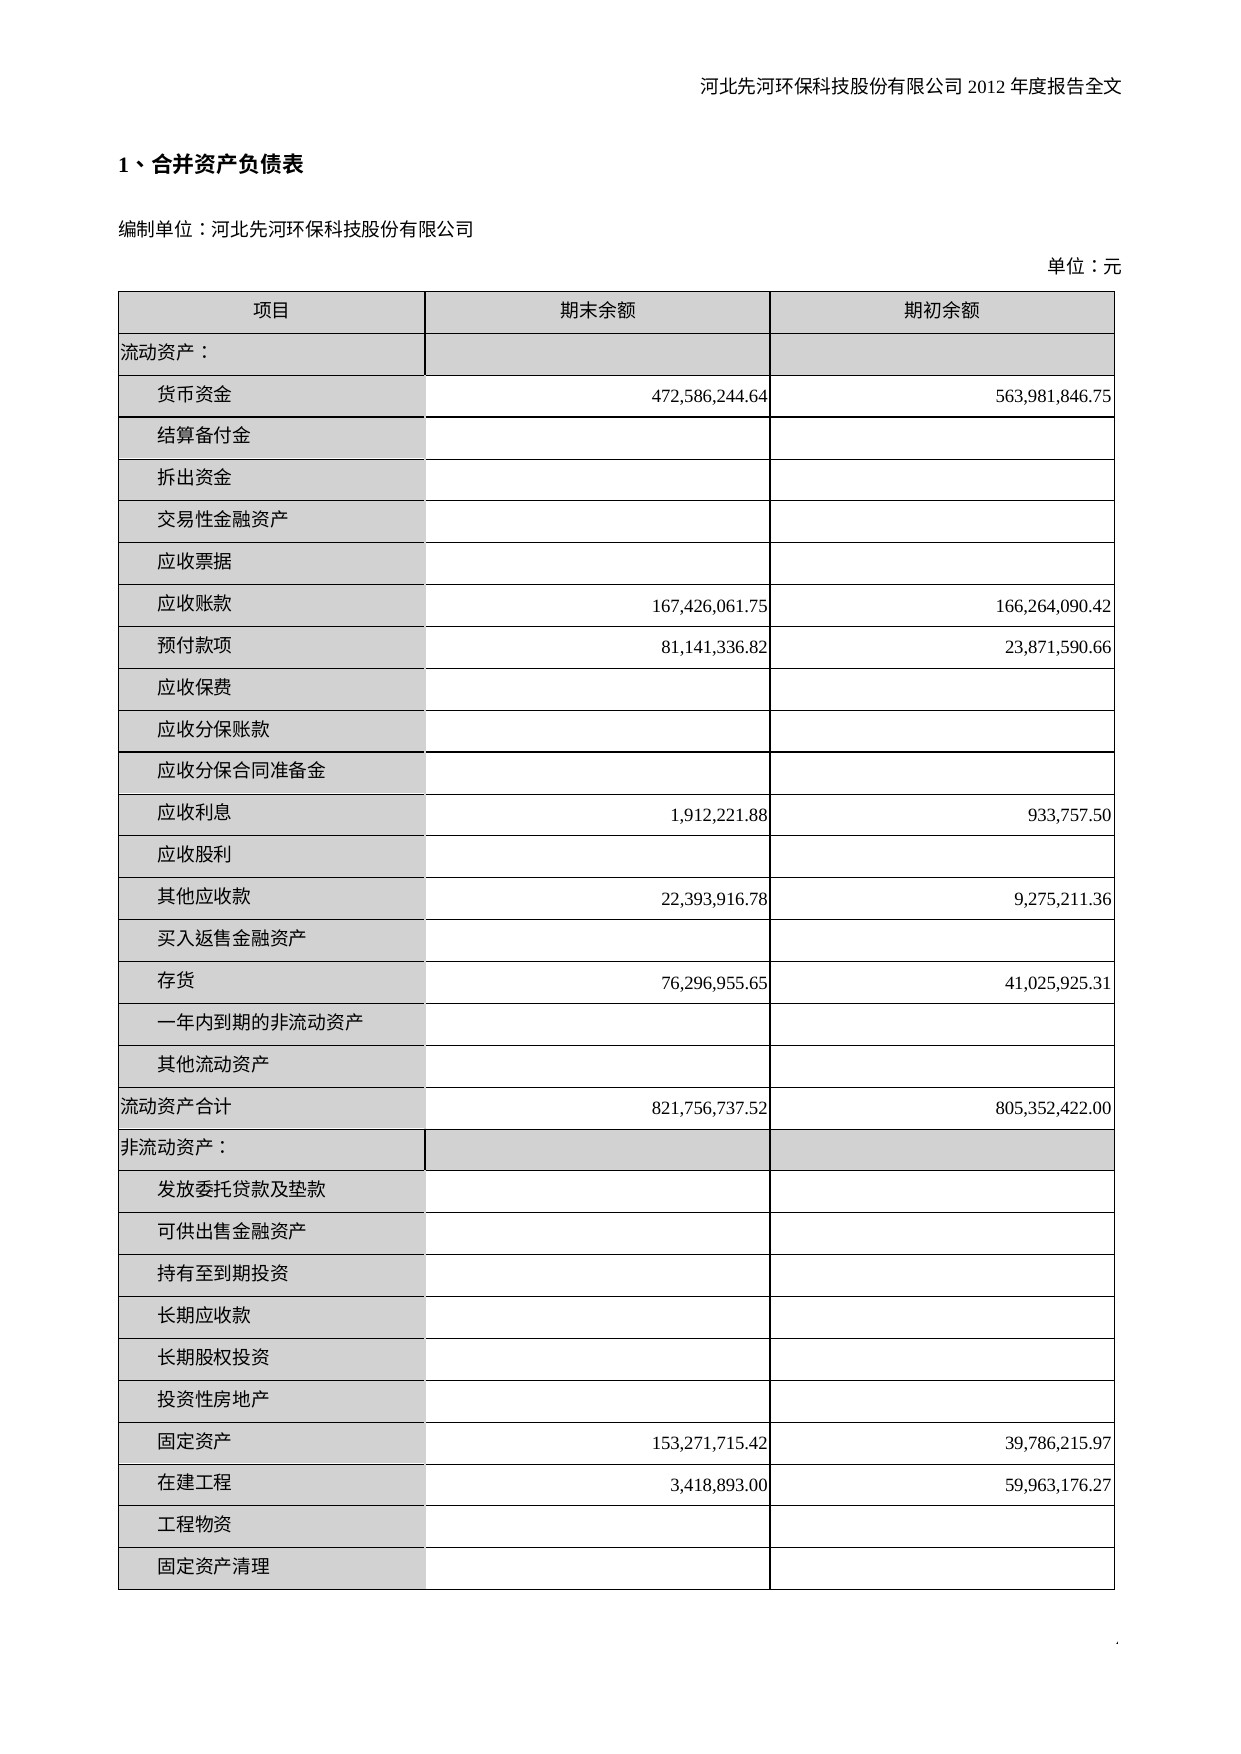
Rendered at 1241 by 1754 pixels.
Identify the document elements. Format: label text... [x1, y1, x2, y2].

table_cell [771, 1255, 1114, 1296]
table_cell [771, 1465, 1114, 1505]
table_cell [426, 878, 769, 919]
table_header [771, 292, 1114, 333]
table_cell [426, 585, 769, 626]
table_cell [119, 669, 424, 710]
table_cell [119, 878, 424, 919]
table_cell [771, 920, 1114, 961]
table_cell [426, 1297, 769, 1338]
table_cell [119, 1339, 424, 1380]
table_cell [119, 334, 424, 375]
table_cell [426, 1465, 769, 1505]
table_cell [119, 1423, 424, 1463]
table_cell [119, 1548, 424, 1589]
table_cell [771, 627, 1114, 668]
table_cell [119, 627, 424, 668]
text 单位：元 [102, 254, 1122, 279]
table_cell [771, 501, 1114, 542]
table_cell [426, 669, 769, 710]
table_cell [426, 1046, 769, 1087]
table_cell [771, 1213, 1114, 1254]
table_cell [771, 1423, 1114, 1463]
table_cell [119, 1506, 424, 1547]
text 编制单位：河北先河环保科技股份有限公司 [118, 216, 1138, 242]
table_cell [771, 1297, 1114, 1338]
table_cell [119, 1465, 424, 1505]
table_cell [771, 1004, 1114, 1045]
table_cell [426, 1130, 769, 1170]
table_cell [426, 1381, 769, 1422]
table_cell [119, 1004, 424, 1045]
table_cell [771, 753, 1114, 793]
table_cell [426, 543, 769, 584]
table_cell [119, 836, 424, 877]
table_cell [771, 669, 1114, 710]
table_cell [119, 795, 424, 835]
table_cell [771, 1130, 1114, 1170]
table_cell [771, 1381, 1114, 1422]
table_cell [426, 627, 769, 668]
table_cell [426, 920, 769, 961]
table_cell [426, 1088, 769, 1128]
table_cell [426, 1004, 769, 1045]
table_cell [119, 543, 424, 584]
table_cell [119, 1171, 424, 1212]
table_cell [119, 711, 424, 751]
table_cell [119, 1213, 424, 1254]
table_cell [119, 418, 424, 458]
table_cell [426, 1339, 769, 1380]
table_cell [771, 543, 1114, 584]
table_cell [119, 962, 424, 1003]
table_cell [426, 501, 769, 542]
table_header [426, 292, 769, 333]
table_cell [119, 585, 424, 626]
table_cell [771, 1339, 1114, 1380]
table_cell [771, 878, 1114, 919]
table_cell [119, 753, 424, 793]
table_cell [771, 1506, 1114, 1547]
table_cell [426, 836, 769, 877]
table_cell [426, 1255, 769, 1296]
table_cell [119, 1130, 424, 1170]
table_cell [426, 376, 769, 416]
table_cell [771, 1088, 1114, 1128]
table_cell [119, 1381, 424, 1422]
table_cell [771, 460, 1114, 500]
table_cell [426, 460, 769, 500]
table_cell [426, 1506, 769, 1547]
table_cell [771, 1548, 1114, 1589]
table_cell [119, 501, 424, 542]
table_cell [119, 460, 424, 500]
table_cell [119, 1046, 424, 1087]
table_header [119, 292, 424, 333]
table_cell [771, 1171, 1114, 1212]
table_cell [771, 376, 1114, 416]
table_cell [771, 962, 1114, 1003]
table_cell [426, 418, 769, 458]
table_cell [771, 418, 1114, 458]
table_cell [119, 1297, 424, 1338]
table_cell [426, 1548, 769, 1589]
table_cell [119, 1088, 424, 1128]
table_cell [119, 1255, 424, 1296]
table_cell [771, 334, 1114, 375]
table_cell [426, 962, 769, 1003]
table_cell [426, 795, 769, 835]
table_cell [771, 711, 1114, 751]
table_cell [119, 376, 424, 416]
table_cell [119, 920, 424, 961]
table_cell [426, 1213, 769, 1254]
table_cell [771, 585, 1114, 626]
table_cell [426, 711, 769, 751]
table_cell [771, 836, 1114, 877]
subtitle 1、合并资产负债表 [118, 149, 1138, 179]
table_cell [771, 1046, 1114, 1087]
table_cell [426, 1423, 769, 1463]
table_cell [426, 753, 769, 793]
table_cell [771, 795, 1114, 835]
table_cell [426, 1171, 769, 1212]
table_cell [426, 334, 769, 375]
